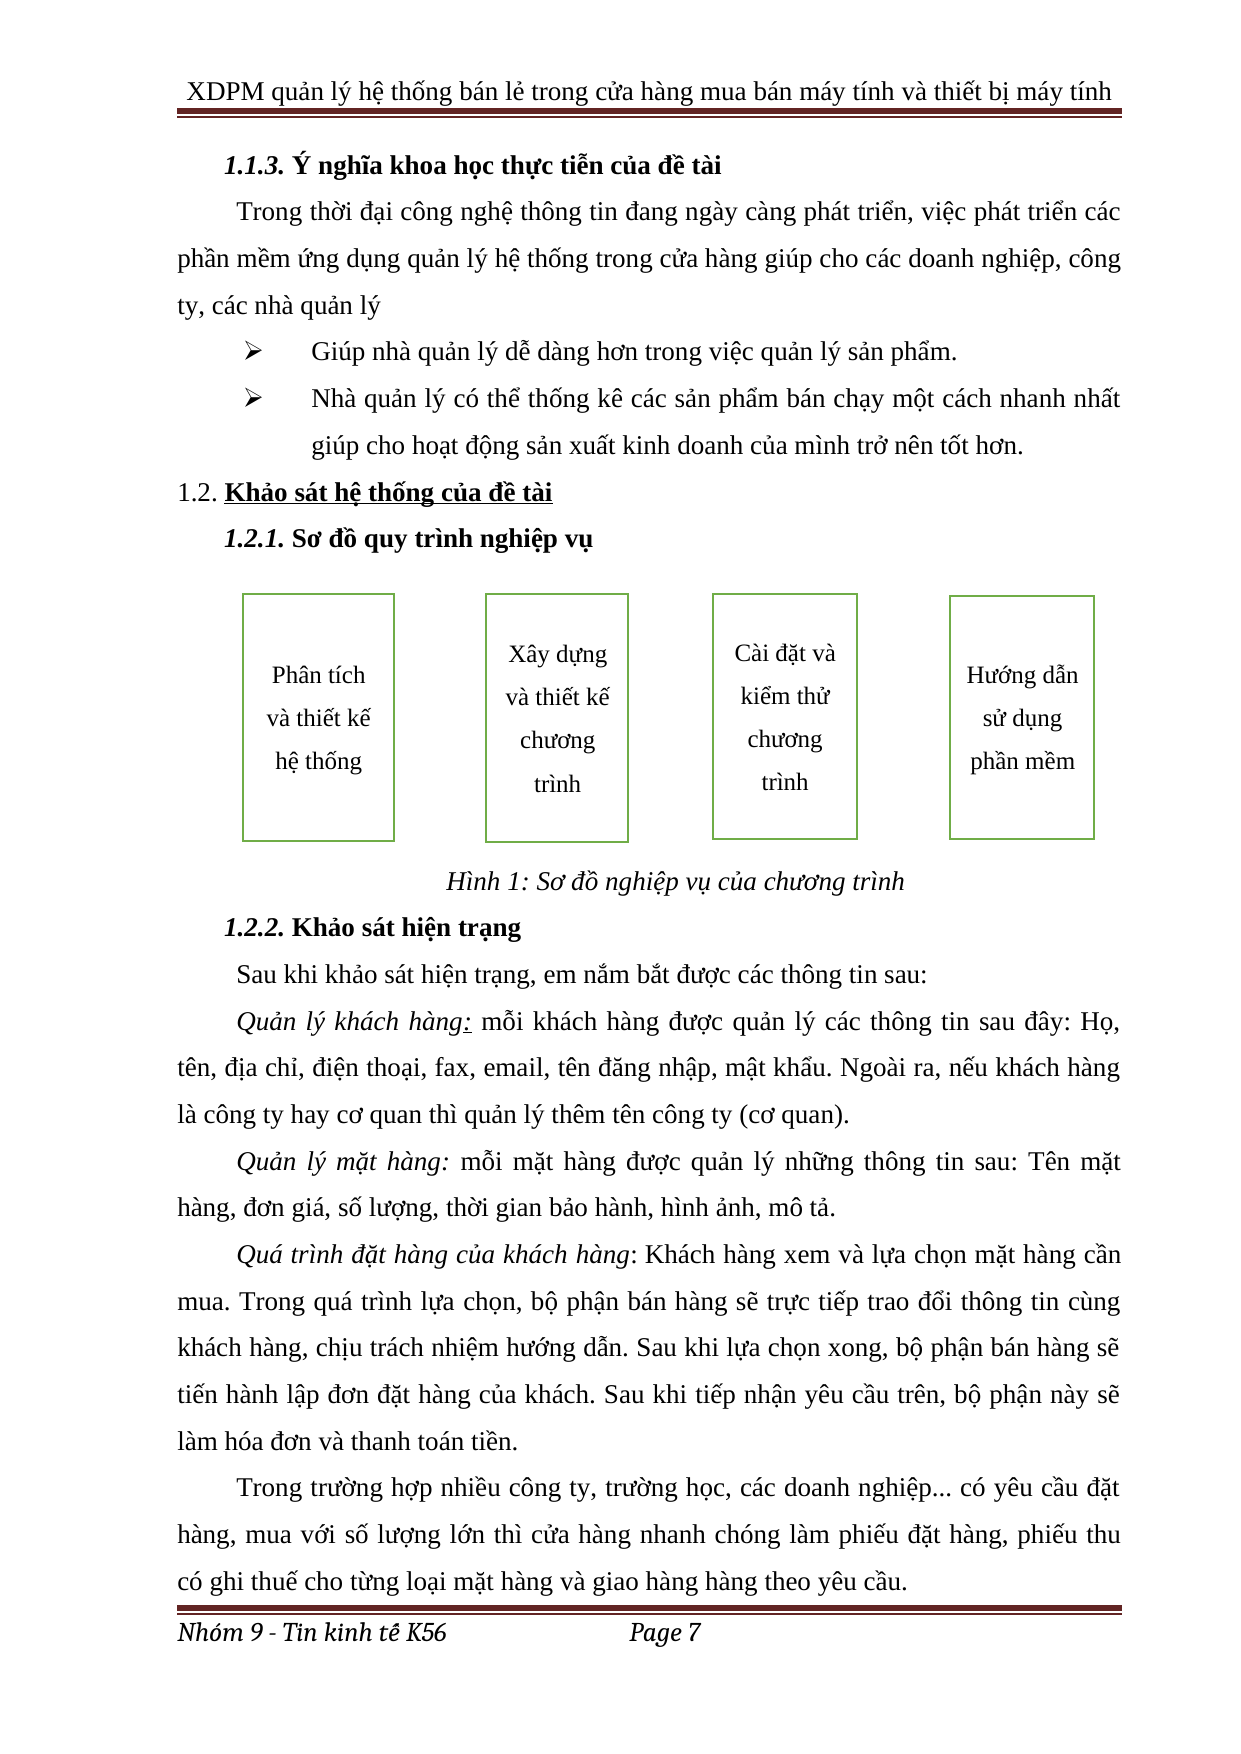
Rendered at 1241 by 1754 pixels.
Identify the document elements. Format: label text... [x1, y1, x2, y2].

subtitle Khảo sát hiện trạng [224, 911, 1122, 943]
subtitle Khảo sát hệ thống của đề tài [177, 476, 1122, 507]
text Quản lý mặt hàng: mỗi mặt hàng được quản lý những thông tin sau: Tên mặt hàng, đơn giá, số lượng, thời gian bảo hành, hình ảnh, mô tả. [177, 1145, 1122, 1223]
text Quản lý khách hàng: mỗi khách hàng được quản lý các thông tin sau đây: Họ, tên, địa chỉ, điện thoại, fax, email, tên đăng nhập, mật khẩu. Ngoài ra, nếu khách hàng là công ty hay cơ quan thì quản lý thêm tên công ty (cơ quan). [177, 1005, 1122, 1129]
list Giúp nhà quản lý dễ dàng hơn trong việc quản lý sản phẩm. [243, 335, 1122, 367]
text Sau khi khảo sát hiện trạng, em nắm bắt được các thông tin sau: [177, 958, 1122, 989]
subtitle Ý nghĩa khoa học thực tiễn của đề tài [224, 149, 1122, 180]
text Hình 1: Sơ đồ nghiệp vụ của chương trình [177, 865, 1122, 896]
text Quá trình đặt hàng của khách hàng: Khách hàng xem và lựa chọn mặt hàng cần mua. Trong quá trình lựa chọn, bộ phận bán hàng sẽ trực tiếp trao đổi thông tin cùng khách hàng, chịu trách nhiệm hướng dẫn. Sau khi lựa chọn xong, bộ phận bán hàng sẽ tiến hành lập đơn đặt hàng của khách. Sau khi tiếp nhận yêu cầu trên, bộ phận này sẽ làm hóa đơn và thanh toán tiền. [177, 1238, 1122, 1456]
text Trong trường hợp nhiều công ty, trường học, các doanh nghiệp... có yêu cầu đặt hàng, mua với số lượng lớn thì cửa hàng nhanh chóng làm phiếu đặt hàng, phiếu thu có ghi thuế cho từng loại mặt hàng và giao hàng hàng theo yêu cầu. [177, 1471, 1122, 1596]
text Trong thời đại công nghệ thông tin đang ngày càng phát triển, việc phát triển các phần mềm ứng dụng quản lý hệ thống trong cửa hàng giúp cho các doanh nghiệp, công ty, các nhà quản lý [177, 195, 1122, 320]
list Nhà quản lý có thể thống kê các sản phẩm bán chạy một cách nhanh nhất giúp cho hoạt động sản xuất kinh doanh của mình trở nên tốt hơn. [243, 382, 1122, 460]
subtitle Sơ đồ quy trình nghiệp vụ [224, 522, 1122, 553]
